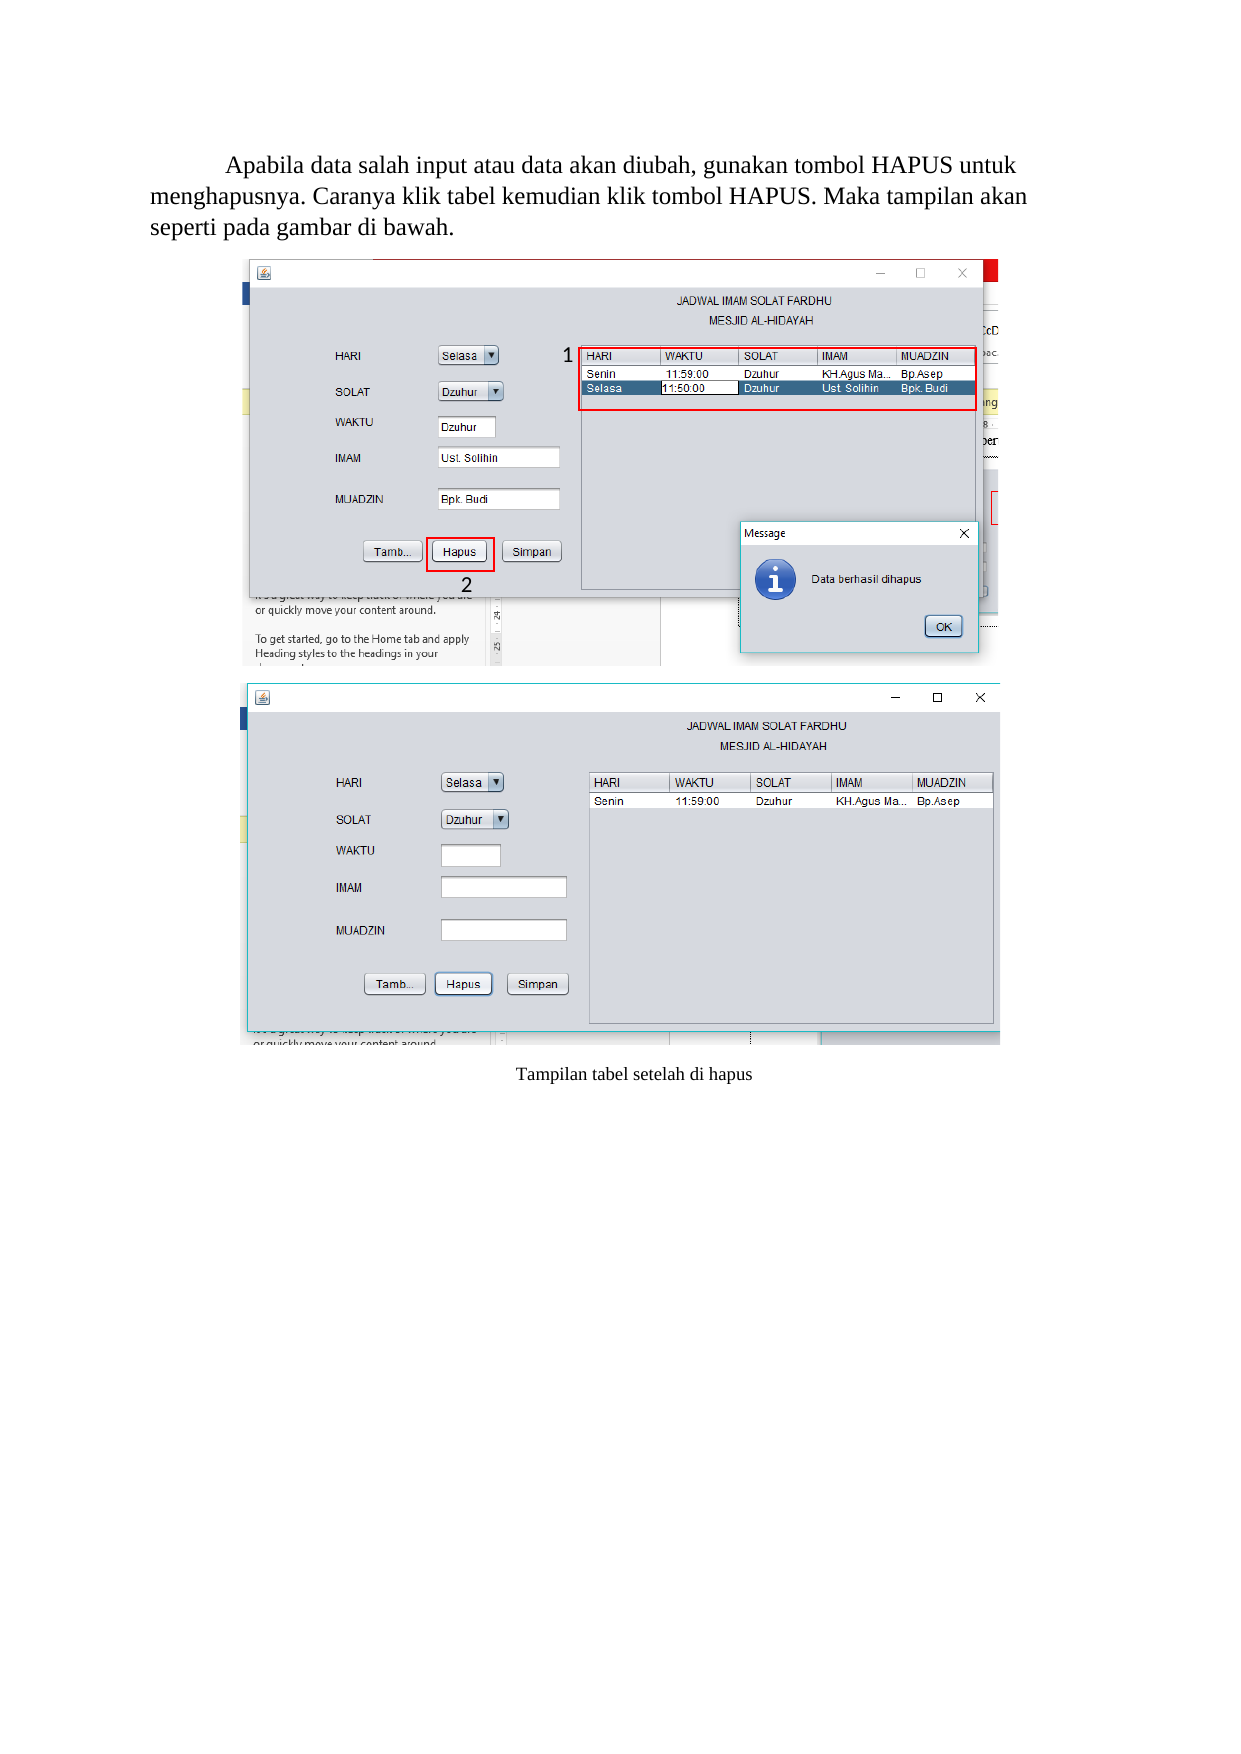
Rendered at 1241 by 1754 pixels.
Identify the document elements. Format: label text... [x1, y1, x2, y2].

text Apabila data salah input atau data akan diubah, gunakan tombol HAPUS untuk menghapusnya. Caranya klik tabel kemudian klik tombol HAPUS. Maka tampilan akan seperti pada gambar di bawah. [150, 150, 1090, 241]
picture [240, 683, 1001, 1045]
text Tampilan tabel setelah di hapus [150, 1063, 1090, 1084]
picture [242, 259, 999, 666]
